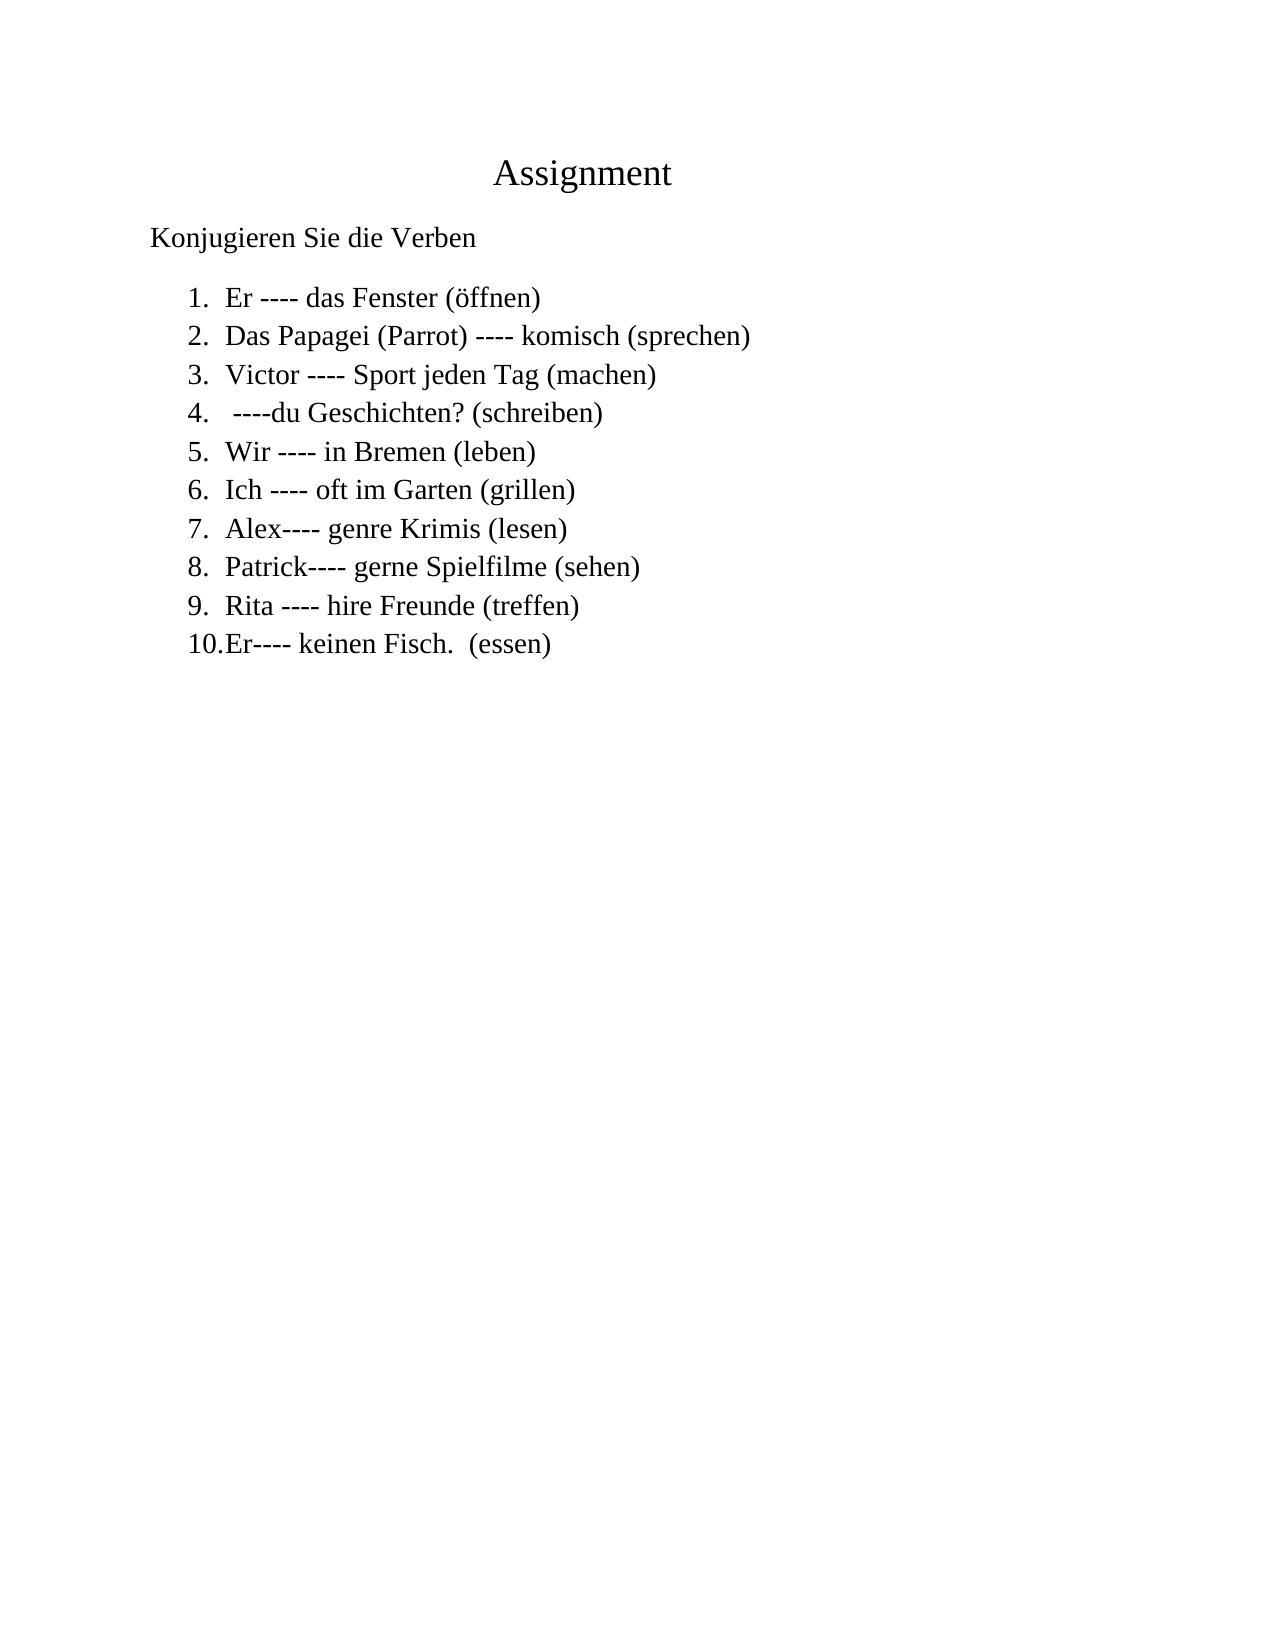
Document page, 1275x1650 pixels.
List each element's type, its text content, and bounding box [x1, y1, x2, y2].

text Konjugieren Sie die Verben [150, 220, 1125, 254]
list Alex---- genre Krimis (lesen) [187, 511, 1125, 544]
list Das Papagei (Parrot) ---- komisch (sprechen) [187, 318, 1125, 352]
list Ich ---- oft im Garten (grillen) [187, 472, 1125, 506]
text Assignment [150, 150, 1125, 193]
list Patrick---- gerne Spielfilme (sehen) [187, 549, 1125, 583]
list Er---- keinen Fisch. (essen) [187, 627, 1125, 660]
list ----du Geschichten? (schreiben) [187, 395, 1125, 429]
list Er ---- das Fenster (öffnen) [187, 280, 1125, 313]
list Wir ---- in Bremen (leben) [187, 434, 1125, 467]
list Victor ---- Sport jeden Tag (machen) [187, 357, 1125, 390]
list Rita ---- hire Freunde (treffen) [187, 588, 1125, 622]
